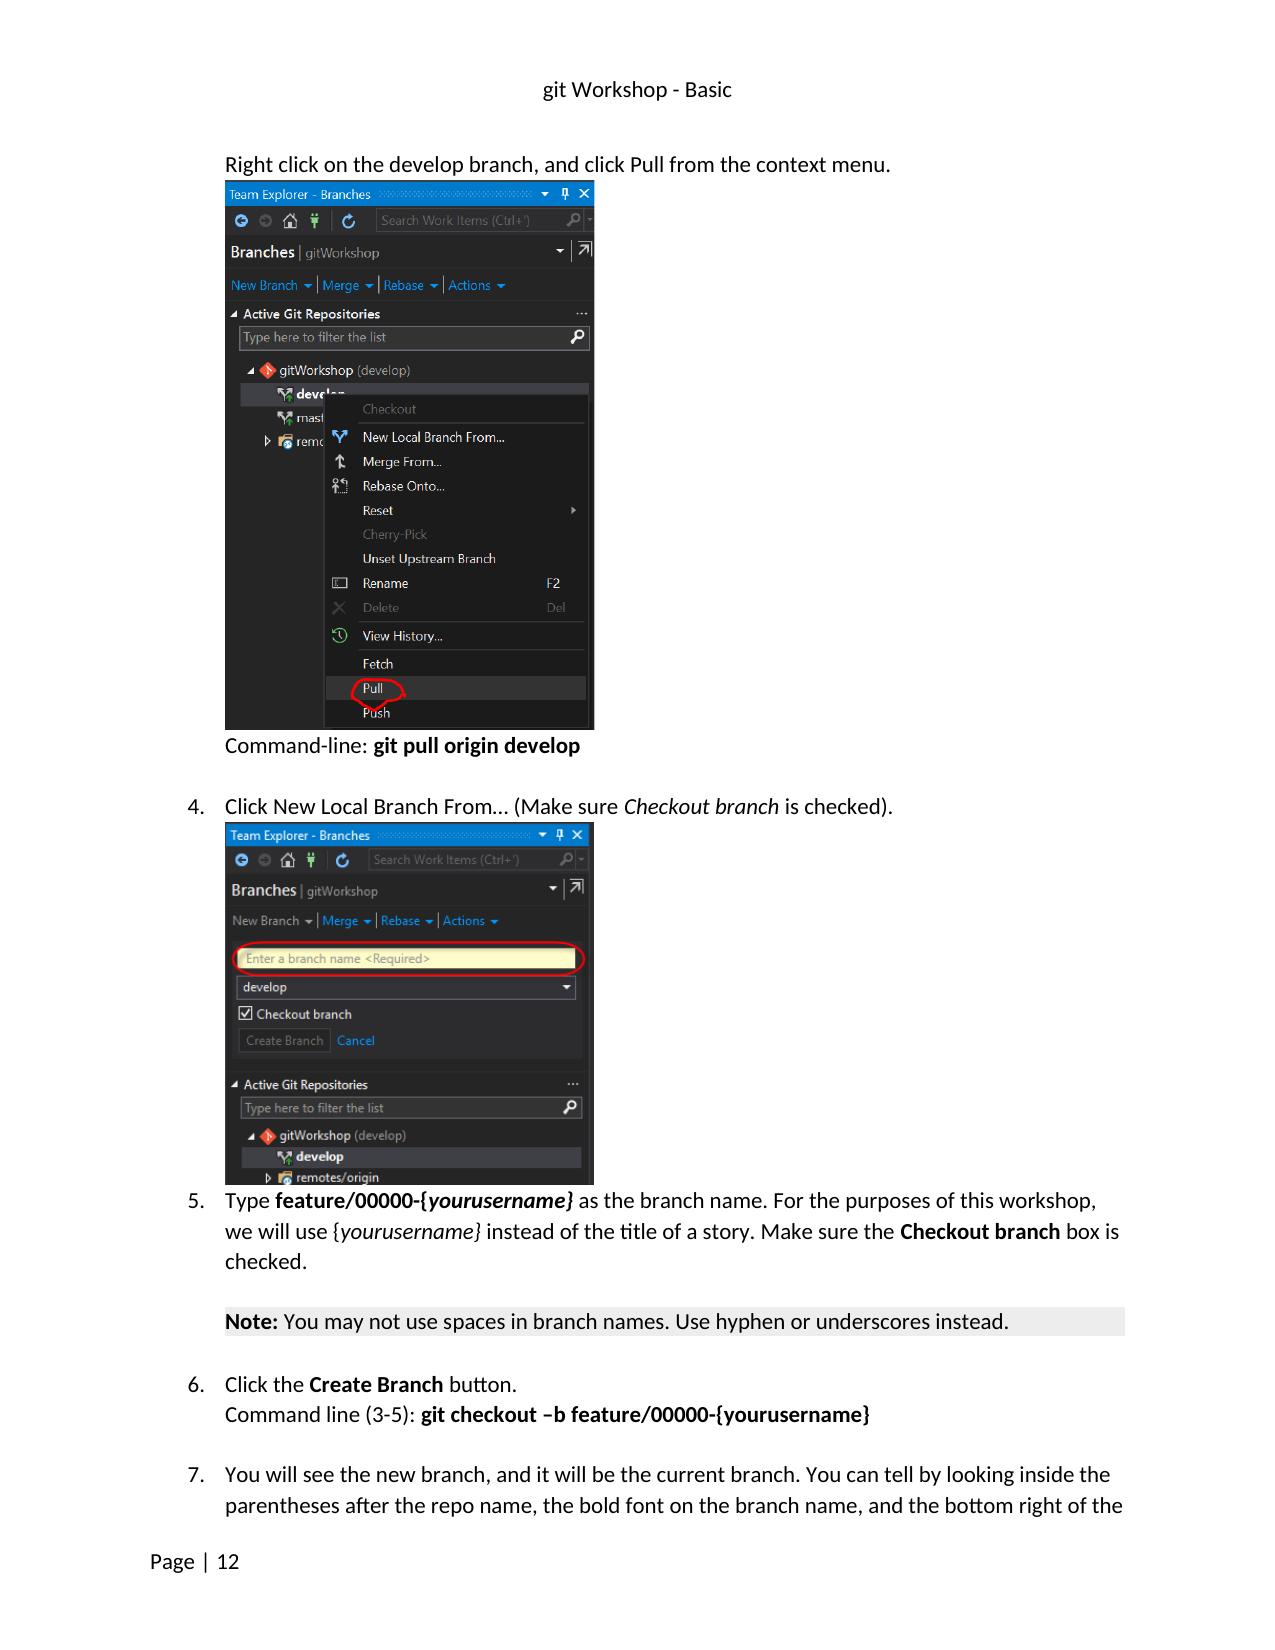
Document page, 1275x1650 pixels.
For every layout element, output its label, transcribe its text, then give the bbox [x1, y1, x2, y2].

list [187, 150, 1125, 729]
list Type feature/00000-{yourusername} as the branch name. For the purposes of this workshop, we will use {yourusername} instead of the title of a story. Make sure the Checkout branch box is checked. [187, 1187, 1125, 1275]
list Note: You may not use spaces in branch names. Use hyphen or underscores instead. [225, 1307, 1125, 1336]
list Command-line: git pull origin develop [225, 731, 1125, 759]
picture [225, 180, 595, 730]
picture [225, 822, 594, 1185]
list Click the Create Branch button. Command line (3-5): git checkout –b feature/00000-{yourusername} [187, 1370, 1125, 1458]
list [187, 1461, 1125, 1519]
